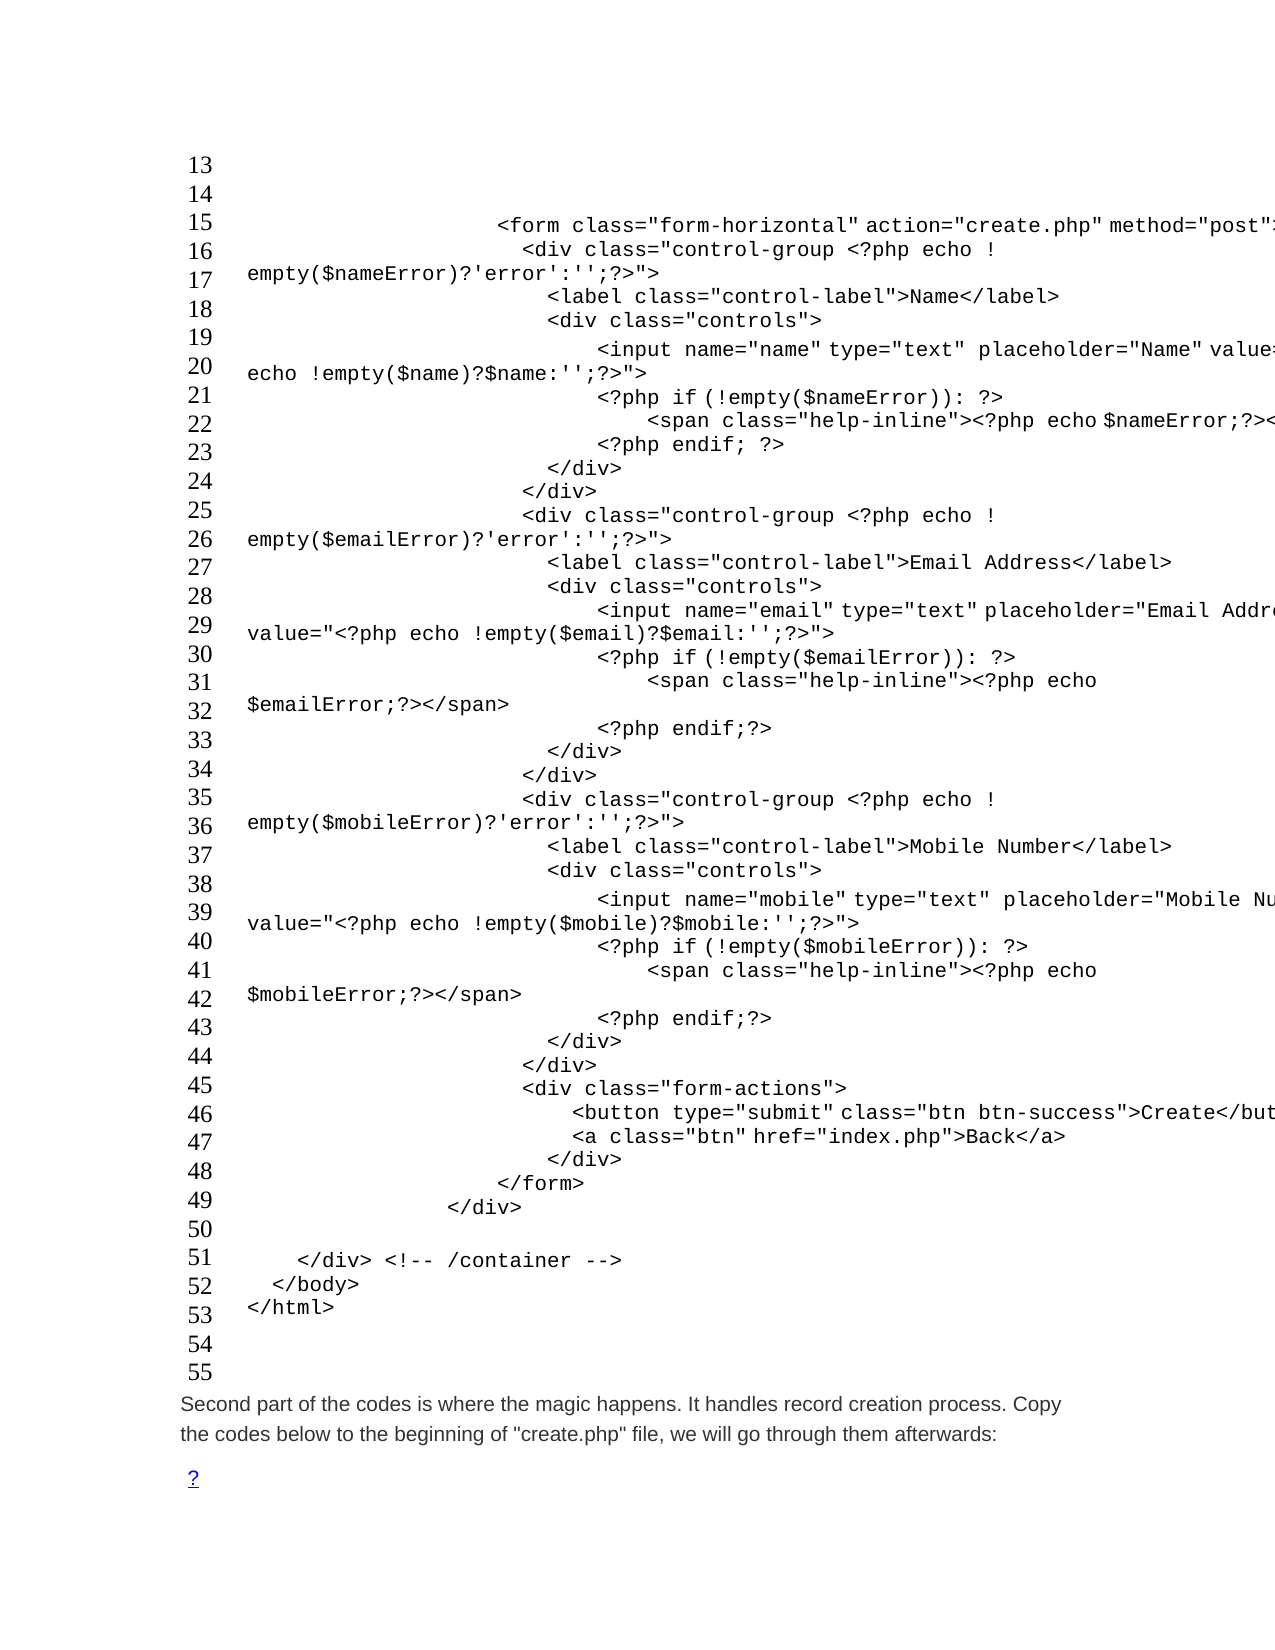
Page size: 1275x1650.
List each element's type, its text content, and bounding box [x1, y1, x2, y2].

text Second part of the codes is where the magic happens. It handles record creation process. Copy the codes below to the beginning of "create.php" file, we will go through them afterwards: [180, 1386, 1087, 1446]
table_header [247, 150, 1275, 1386]
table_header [188, 150, 247, 1386]
text ? [187, 1461, 1087, 1490]
